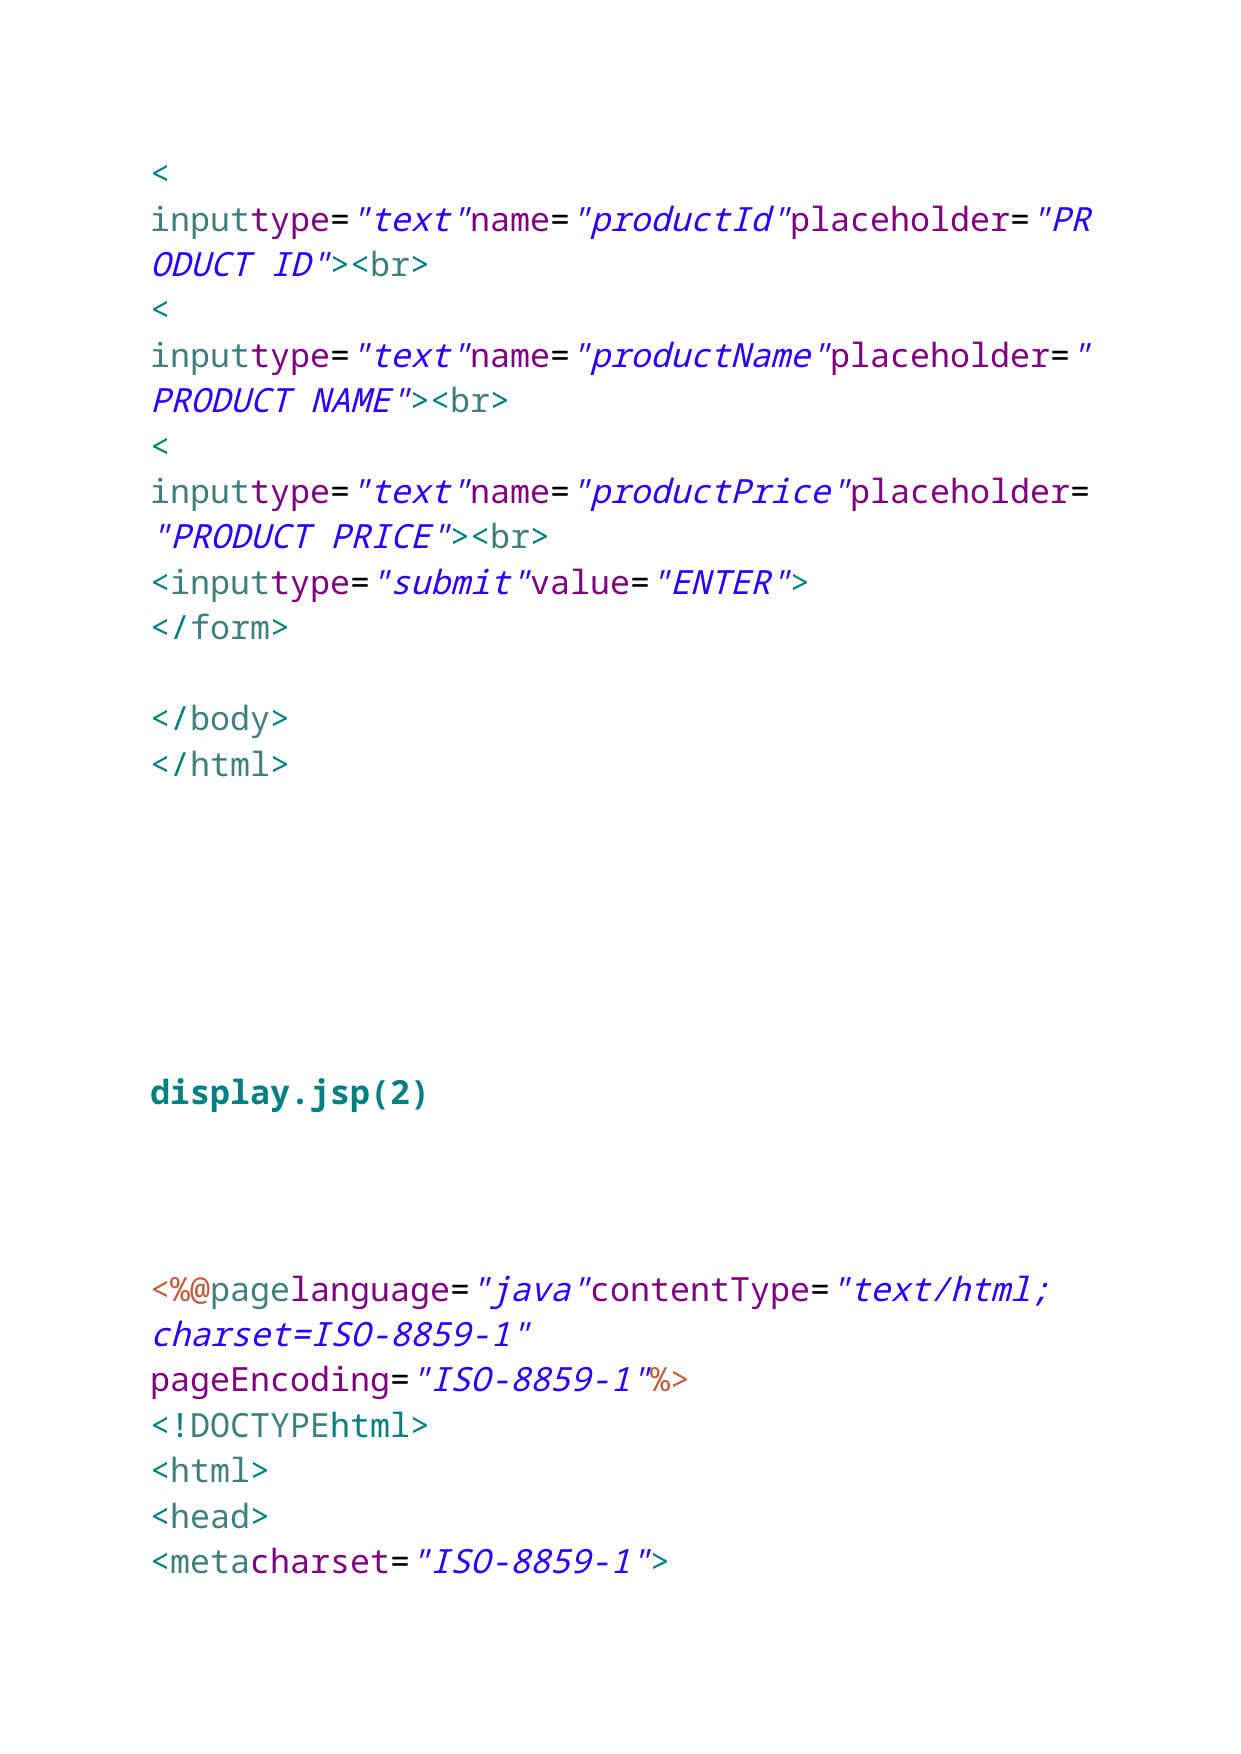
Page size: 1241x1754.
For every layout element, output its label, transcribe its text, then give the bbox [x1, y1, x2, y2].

text <inputtype="text"name="productName"placeholder="PRODUCT NAME"><br> [150, 286, 1090, 422]
text <inputtype="text"name="productPrice"placeholder="PRODUCT PRICE"><br> [150, 422, 1090, 559]
text </html> [150, 740, 1090, 786]
text </body> [150, 695, 1090, 740]
text </form> [150, 604, 1090, 649]
text display.jsp(2) [150, 1068, 1090, 1114]
text <metacharset="ISO-8859-1"> [150, 1538, 1090, 1583]
text <!DOCTYPEhtml> [150, 1402, 1090, 1447]
text <inputtype="text"name="productId"placeholder="PRODUCT ID"><br> [150, 150, 1090, 286]
text <html> [150, 1447, 1090, 1492]
text <head> [150, 1492, 1090, 1538]
text <inputtype="submit"value="ENTER"> [150, 559, 1090, 604]
text <%@pagelanguage="java"contentType="text/html; charset=ISO-8859-1" [150, 1265, 1090, 1356]
text pageEncoding="ISO-8859-1"%> [150, 1356, 1090, 1402]
